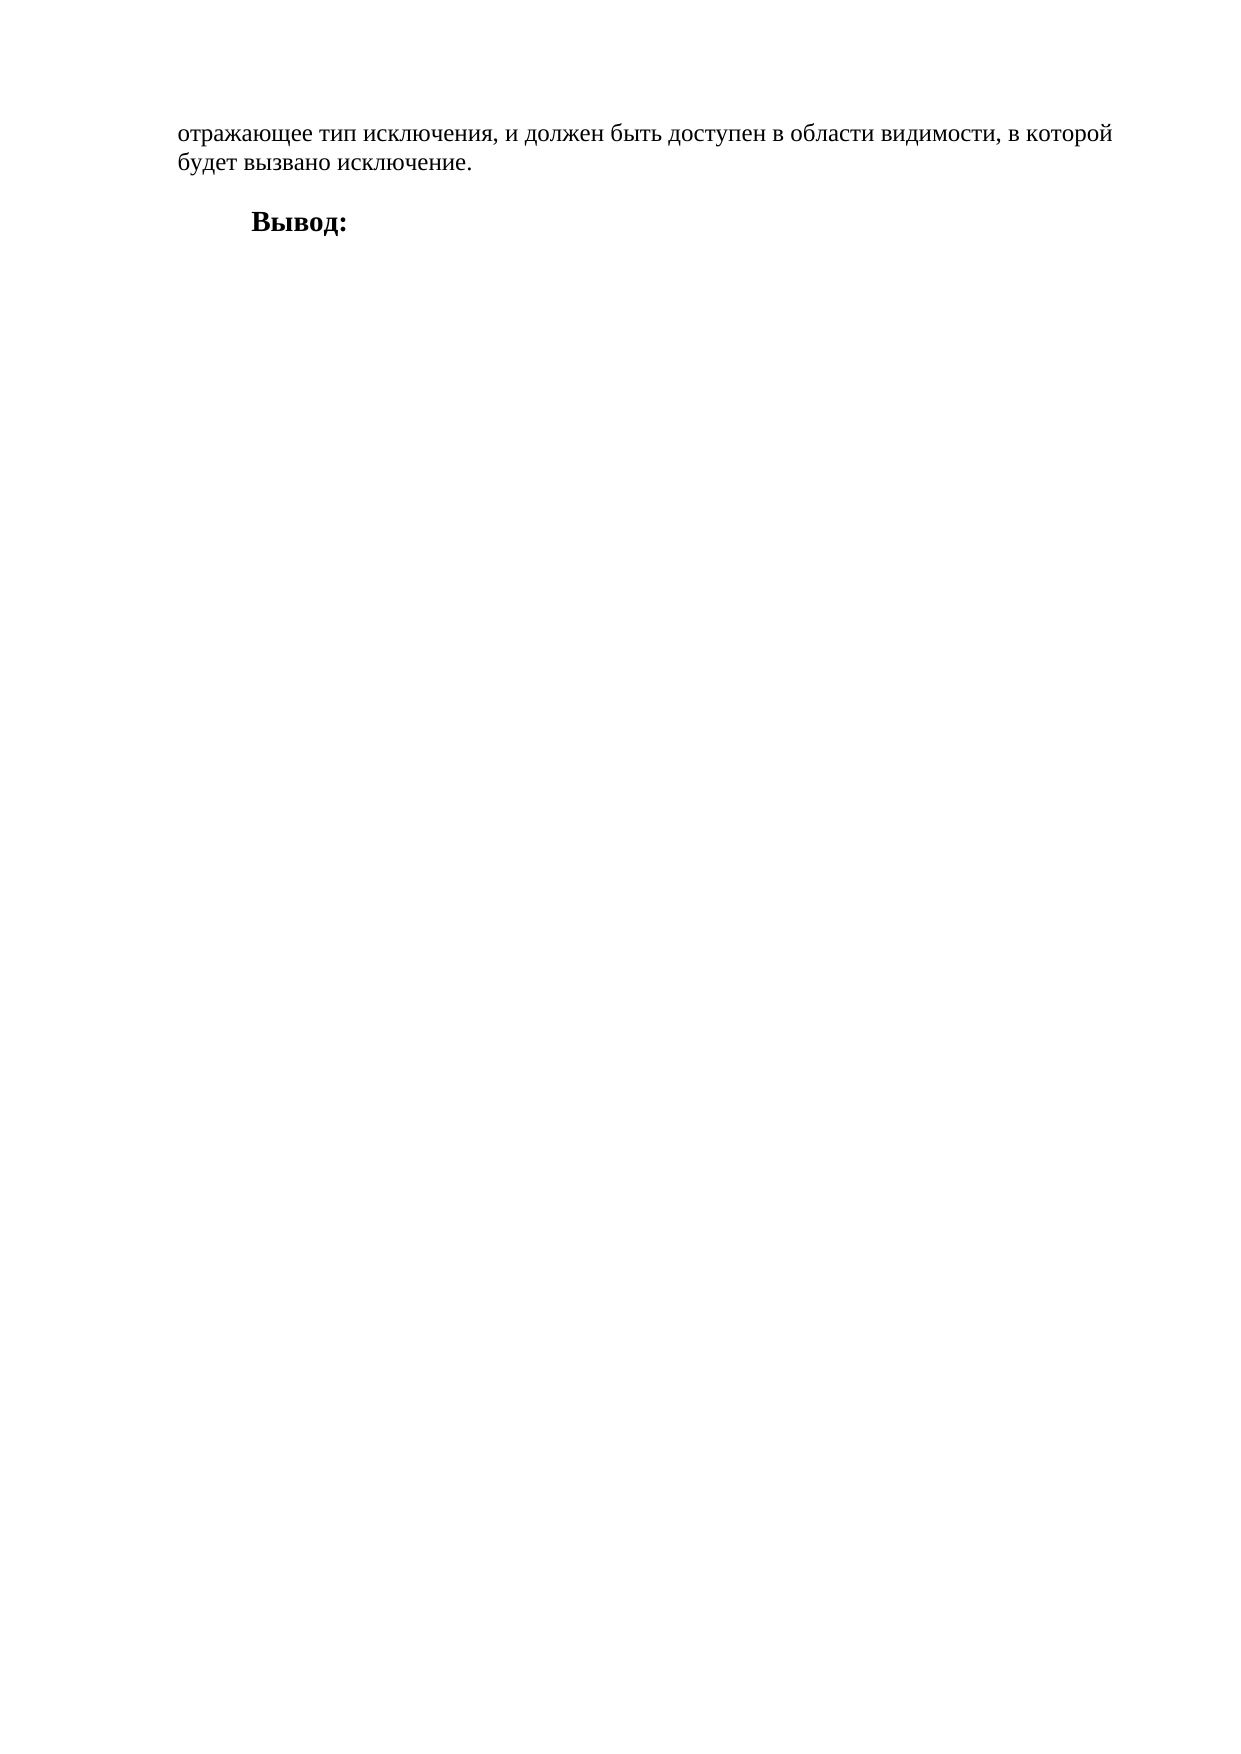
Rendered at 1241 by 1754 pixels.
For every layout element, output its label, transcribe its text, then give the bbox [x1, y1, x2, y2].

text Вывод: [177, 204, 1152, 238]
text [177, 118, 1152, 176]
